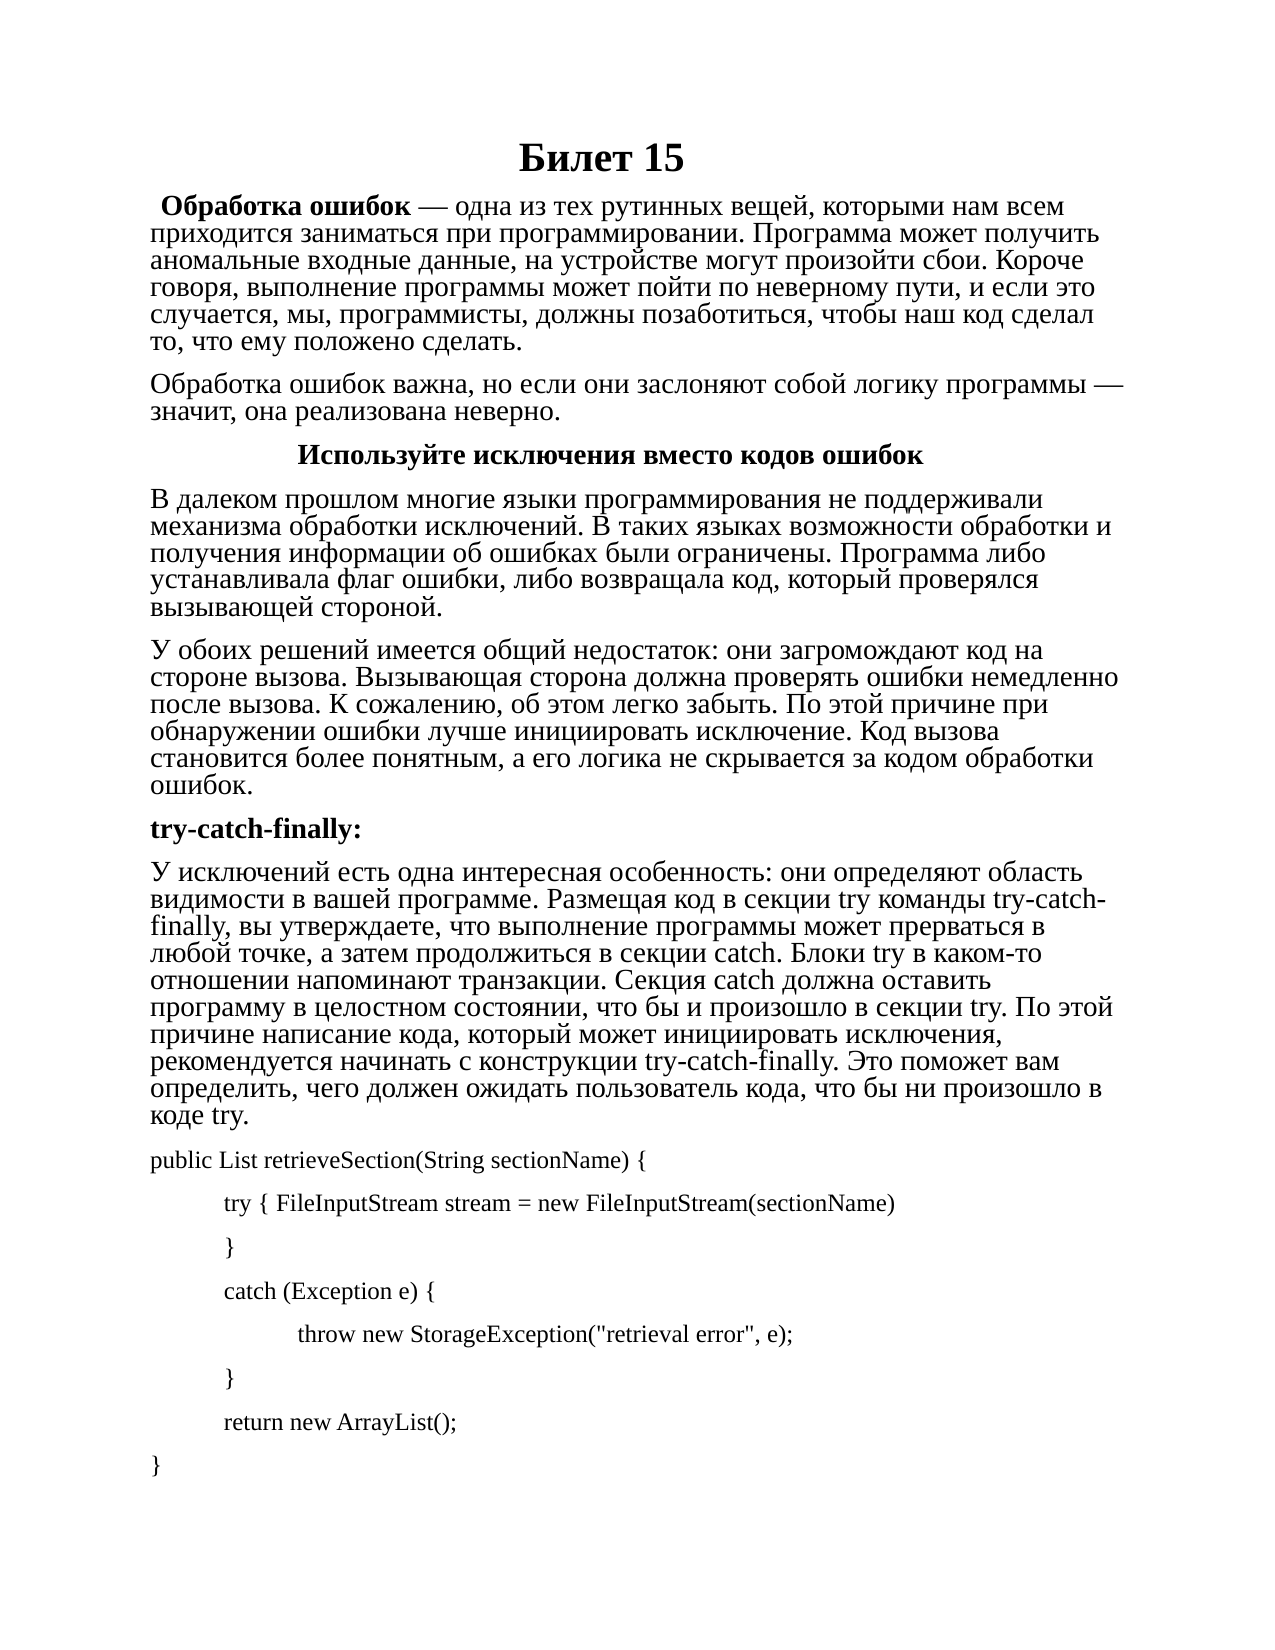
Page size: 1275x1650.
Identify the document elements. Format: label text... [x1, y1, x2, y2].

text } [150, 1452, 1125, 1479]
text } [150, 1234, 1125, 1261]
text Обработка ошибок — одна из тех рутинных вещей, которыми нам всем приходится заниматься при программировании. Программа может получить аномальные входные данные, на устройстве могут произойти сбои. Короче говоря, выполнение программы может пойти по неверному пути, и если это случается, мы, программисты, должны позаботиться, чтобы наш код сделал то, что ему положено сделать. [150, 194, 1125, 356]
text try { FileInputStream stream = new FileInputStream(sectionName) [150, 1190, 1125, 1217]
text В далеком прошлом многие языки программирования не поддерживали механизма обработки исключений. В таких языках возможности обработки и получения информации об ошибках были ограничены. Программа либо устанавливала флаг ошибки, либо возвращала код, который проверялся вызывающей стороной. [150, 486, 1125, 621]
text return new ArrayList(); [150, 1408, 1125, 1436]
text У обоих решений имеется общий недостаток: они загромождают код на стороне вызова. Вызывающая сторона должна проверять ошибки немедленно после вызова. К сожалению, об этом легко забыть. По этой причине при обнаружении ошибки лучше инициировать исключение. Код вызова становится более понятным, а его логика не скрывается за кодом обработки ошибок. [150, 638, 1125, 800]
text } [150, 1365, 1125, 1392]
text throw new StorageException("retrieval error", e); [224, 1321, 1125, 1348]
text catch (Exception e) { [150, 1278, 1125, 1304]
text try-catch-finally: [150, 817, 1125, 843]
text У исключений есть одна интересная особенность: они определяют область видимости в вашей программе. Размещая код в секции try команды try-catch-finally, вы утверждаете, что выполнение программы может прерваться в любой точке, а затем продолжиться в секции catch. Блоки try в каком-то отношении напоминают транзакции. Секция catch должна оставить программу в целостном состоянии, что бы и произошло в секции try. По этой причине написание кода, который может инициировать исключения, рекомендуется начинать с конструкции try-catch-finally. Это поможет вам определить, чего должен ожидать пользователь кода, что бы ни произошло в коде try. [150, 860, 1125, 1130]
text Обработка ошибок важна, но если они заслоняют собой логику программы — значит, она реализована неверно. [150, 372, 1125, 426]
text Билет 15 [519, 150, 1125, 177]
text public List retrieveSection(String sectionName) { [150, 1147, 1125, 1174]
text Используйте исключения вместо кодов ошибок [224, 443, 1125, 470]
